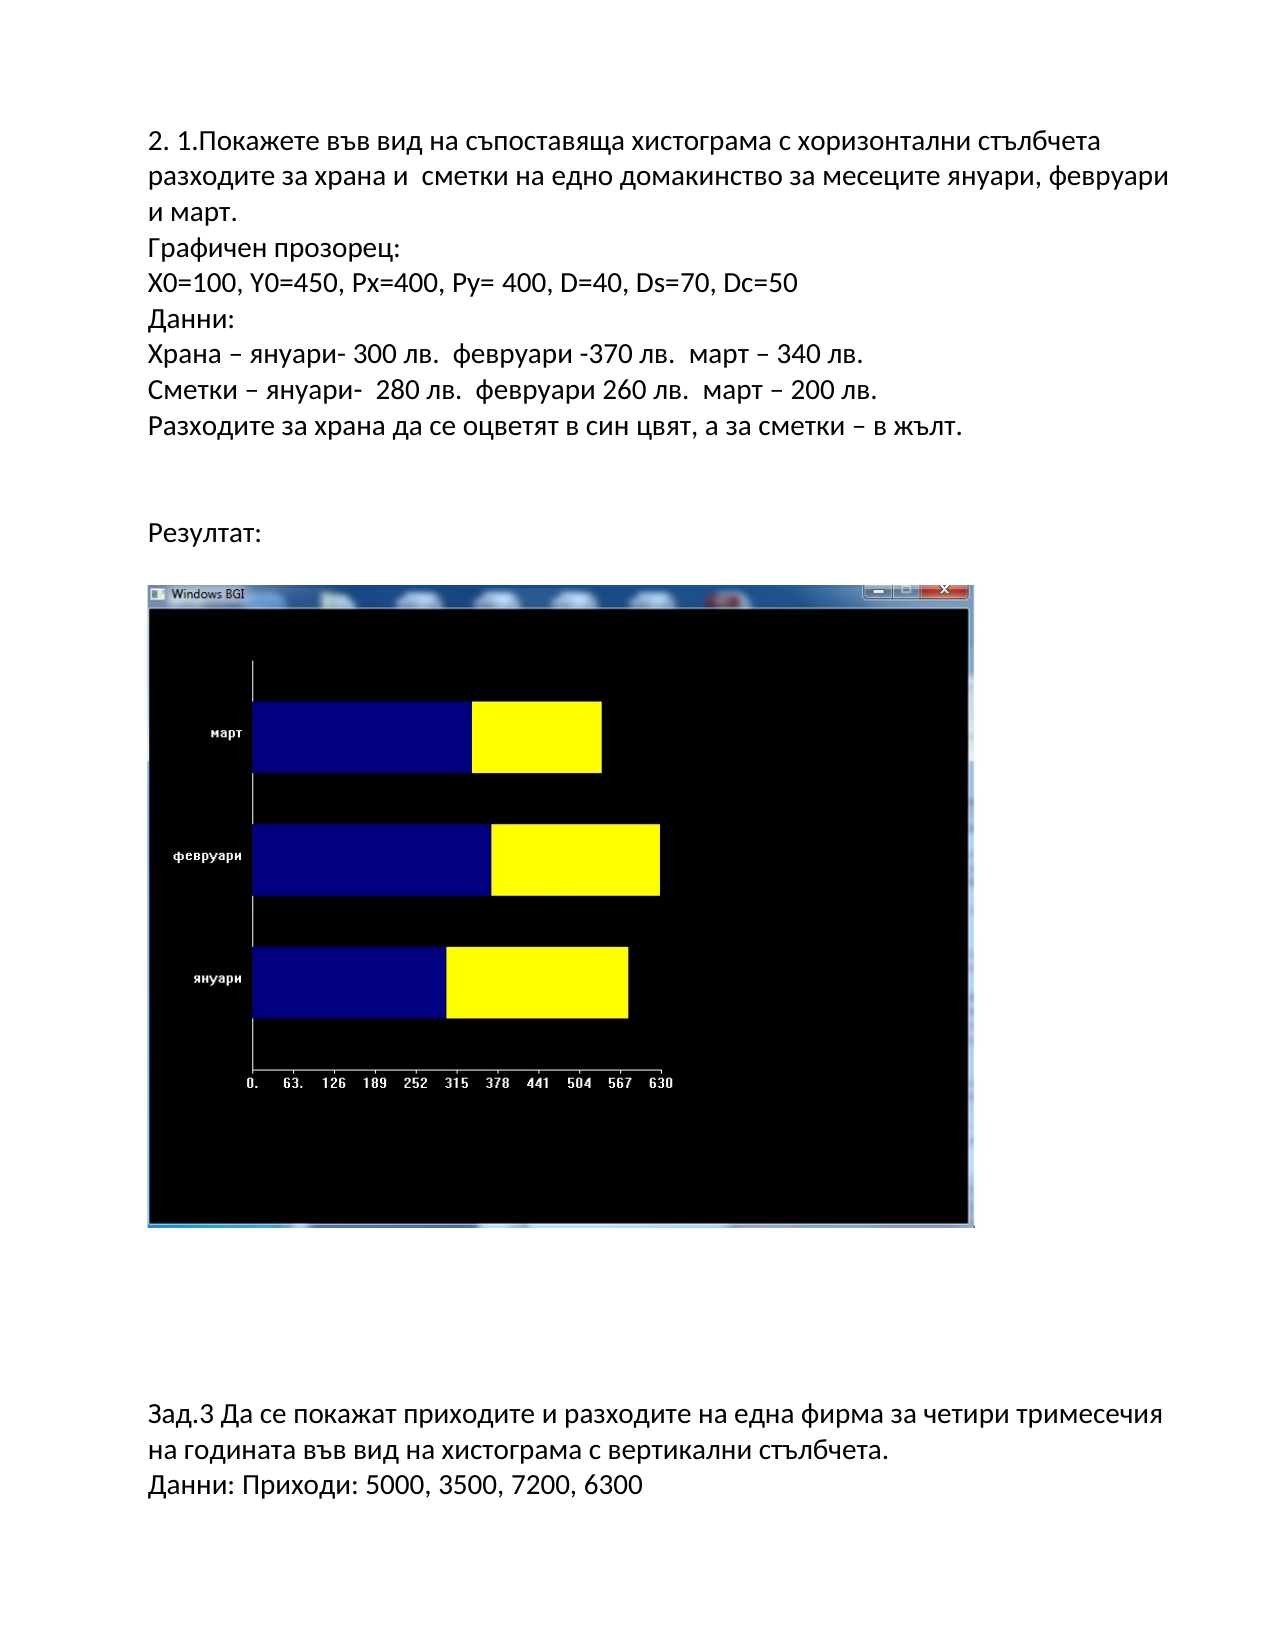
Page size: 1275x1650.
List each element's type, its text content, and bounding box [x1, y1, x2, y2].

text Данни: Приходи: 5000, 3500, 7200, 6300 [148, 1466, 1181, 1502]
text Храна – януари- 300 лв. февруари -370 лв. март – 340 лв. [148, 336, 1181, 371]
picture [147, 585, 1128, 1228]
text X0=100, Y0=450, Px=400, Py= 400, D=40, Ds=70, Dc=50 [148, 264, 1181, 300]
text Резултат: [148, 514, 1181, 549]
text Сметки – януари- 280 лв. февруари 260 лв. март – 200 лв. [148, 371, 1181, 407]
text Графичен прозорец: [148, 229, 1181, 264]
text 2. 1.Покажете във вид на съпоставяща хистограма с хоризонтални стълбчета разходите за храна и сметки на едно домакинство за месеците януари, февруари и март. [148, 122, 1181, 229]
text Разходите за храна да се оцветят в син цвят, а за сметки – в жълт. [148, 407, 1181, 442]
text Зад.3 Да се покажат приходите и разходите на една фирма за четири тримесечия на годината във вид на хистограма с вертикални стълбчета. [148, 1395, 1181, 1466]
text Данни: [148, 300, 1181, 336]
